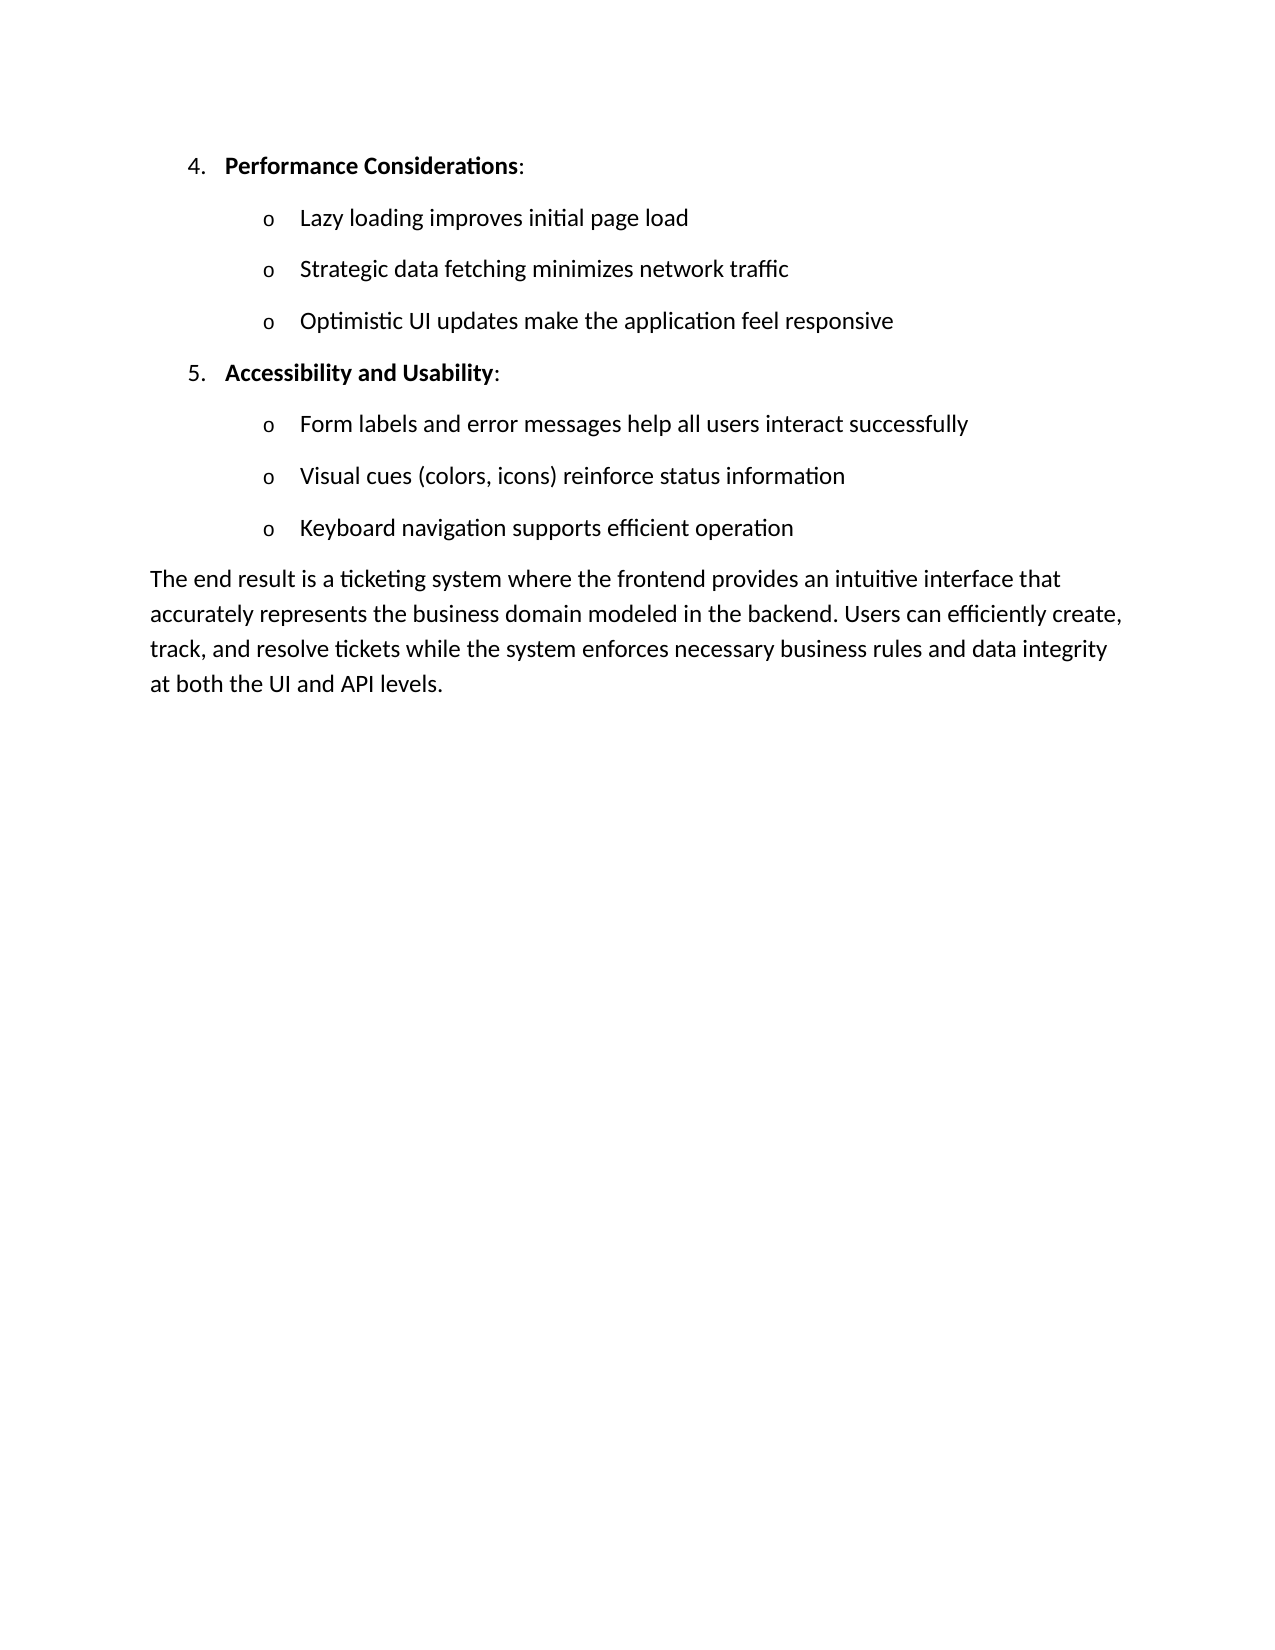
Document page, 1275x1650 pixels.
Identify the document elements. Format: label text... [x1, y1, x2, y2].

list Accessibility and Usability: [187, 357, 1125, 387]
list Lazy loading improves initial page load [262, 202, 1125, 232]
list Strategic data fetching minimizes network traffic [262, 253, 1125, 284]
list Performance Considerations: [187, 150, 1125, 181]
text The end result is a ticketing system where the frontend provides an intuitive interface that accurately represents the business domain modeled in the backend. Users can efficiently create, track, and resolve tickets while the system enforces necessary business rules and data integrity at both the UI and API levels. [150, 563, 1125, 699]
list Visual cues (colors, icons) reinforce status information [262, 460, 1125, 491]
list Optimistic UI updates make the application feel responsive [262, 305, 1125, 336]
list Form labels and error messages help all users interact successfully [262, 408, 1125, 439]
list Keyboard navigation supports efficient operation [262, 512, 1125, 542]
